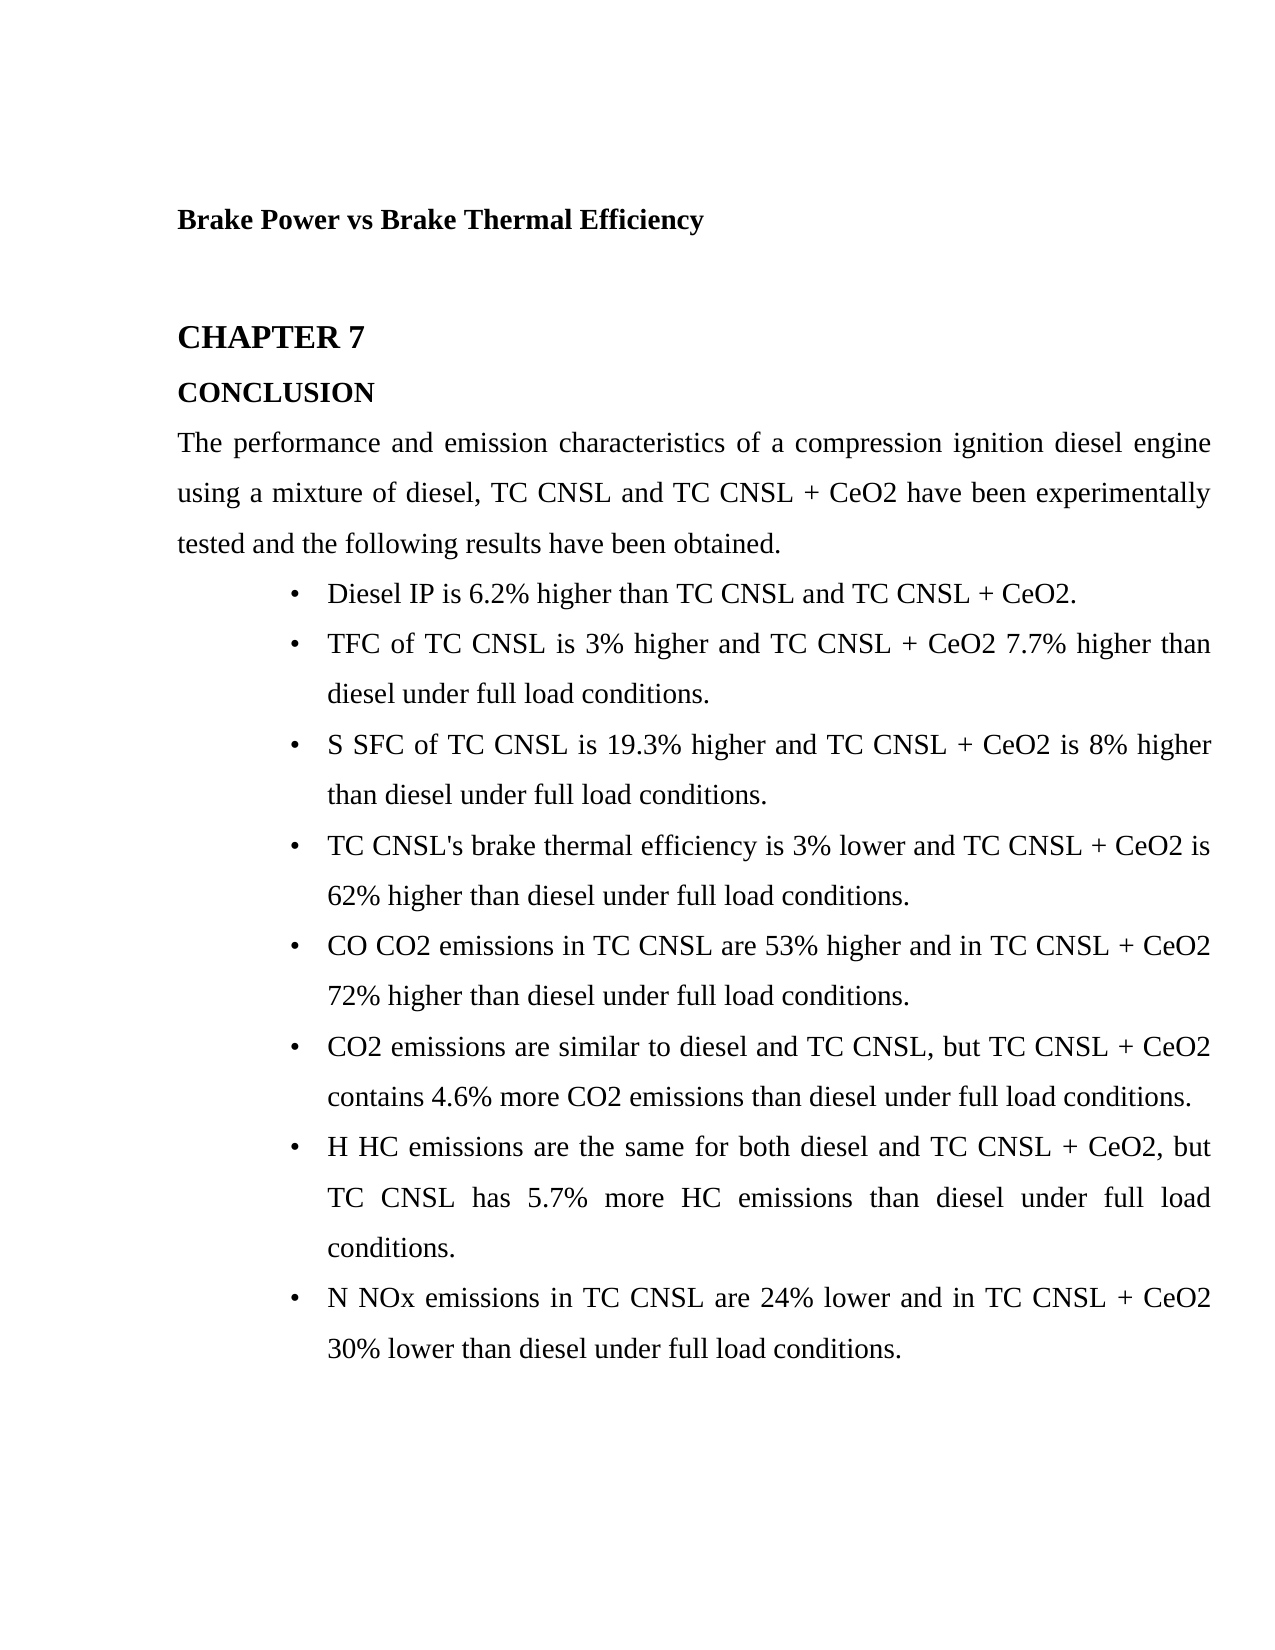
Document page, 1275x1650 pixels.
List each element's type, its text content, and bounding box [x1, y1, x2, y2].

list N NOx emissions in TC CNSL are 24% lower and in TC CNSL + CeO2 30% lower than diesel under full load conditions. [289, 1280, 1212, 1364]
list TC CNSL's brake thermal efficiency is 3% lower and TC CNSL + CeO2 is 62% higher than diesel under full load conditions. [289, 828, 1212, 911]
list CO CO2 emissions in TC CNSL are 53% higher and in TC CNSL + CeO2 72% higher than diesel under full load conditions. [289, 928, 1212, 1012]
text CHAPTER 7 [177, 317, 987, 356]
list Diesel IP is 6.2% higher than TC CNSL and TC CNSL + CeO2. [289, 576, 1212, 609]
list H HC emissions are the same for both diesel and TC CNSL + CeO2, but TC CNSL has 5.7% more HC emissions than diesel under full load conditions. [289, 1129, 1212, 1264]
list TFC of TC CNSL is 3% higher and TC CNSL + CeO2 7.7% higher than diesel under full load conditions. [289, 626, 1212, 710]
list CO2 emissions are similar to diesel and TC CNSL, but TC CNSL + CeO2 contains 4.6% more CO2 emissions than diesel under full load conditions. [289, 1029, 1212, 1113]
list S SFC of TC CNSL is 19.3% higher and TC CNSL + CeO2 is 8% higher than diesel under full load conditions. [289, 727, 1212, 811]
text The performance and emission characteristics of a compression ignition diesel engine using a mixture of diesel, TC CNSL and TC CNSL + CeO2 have been experimentally tested and the following results have been obtained. [177, 425, 1212, 559]
text Brake Power vs Brake Thermal Efficiency [177, 202, 1212, 236]
text CONCLUSION [177, 375, 987, 408]
